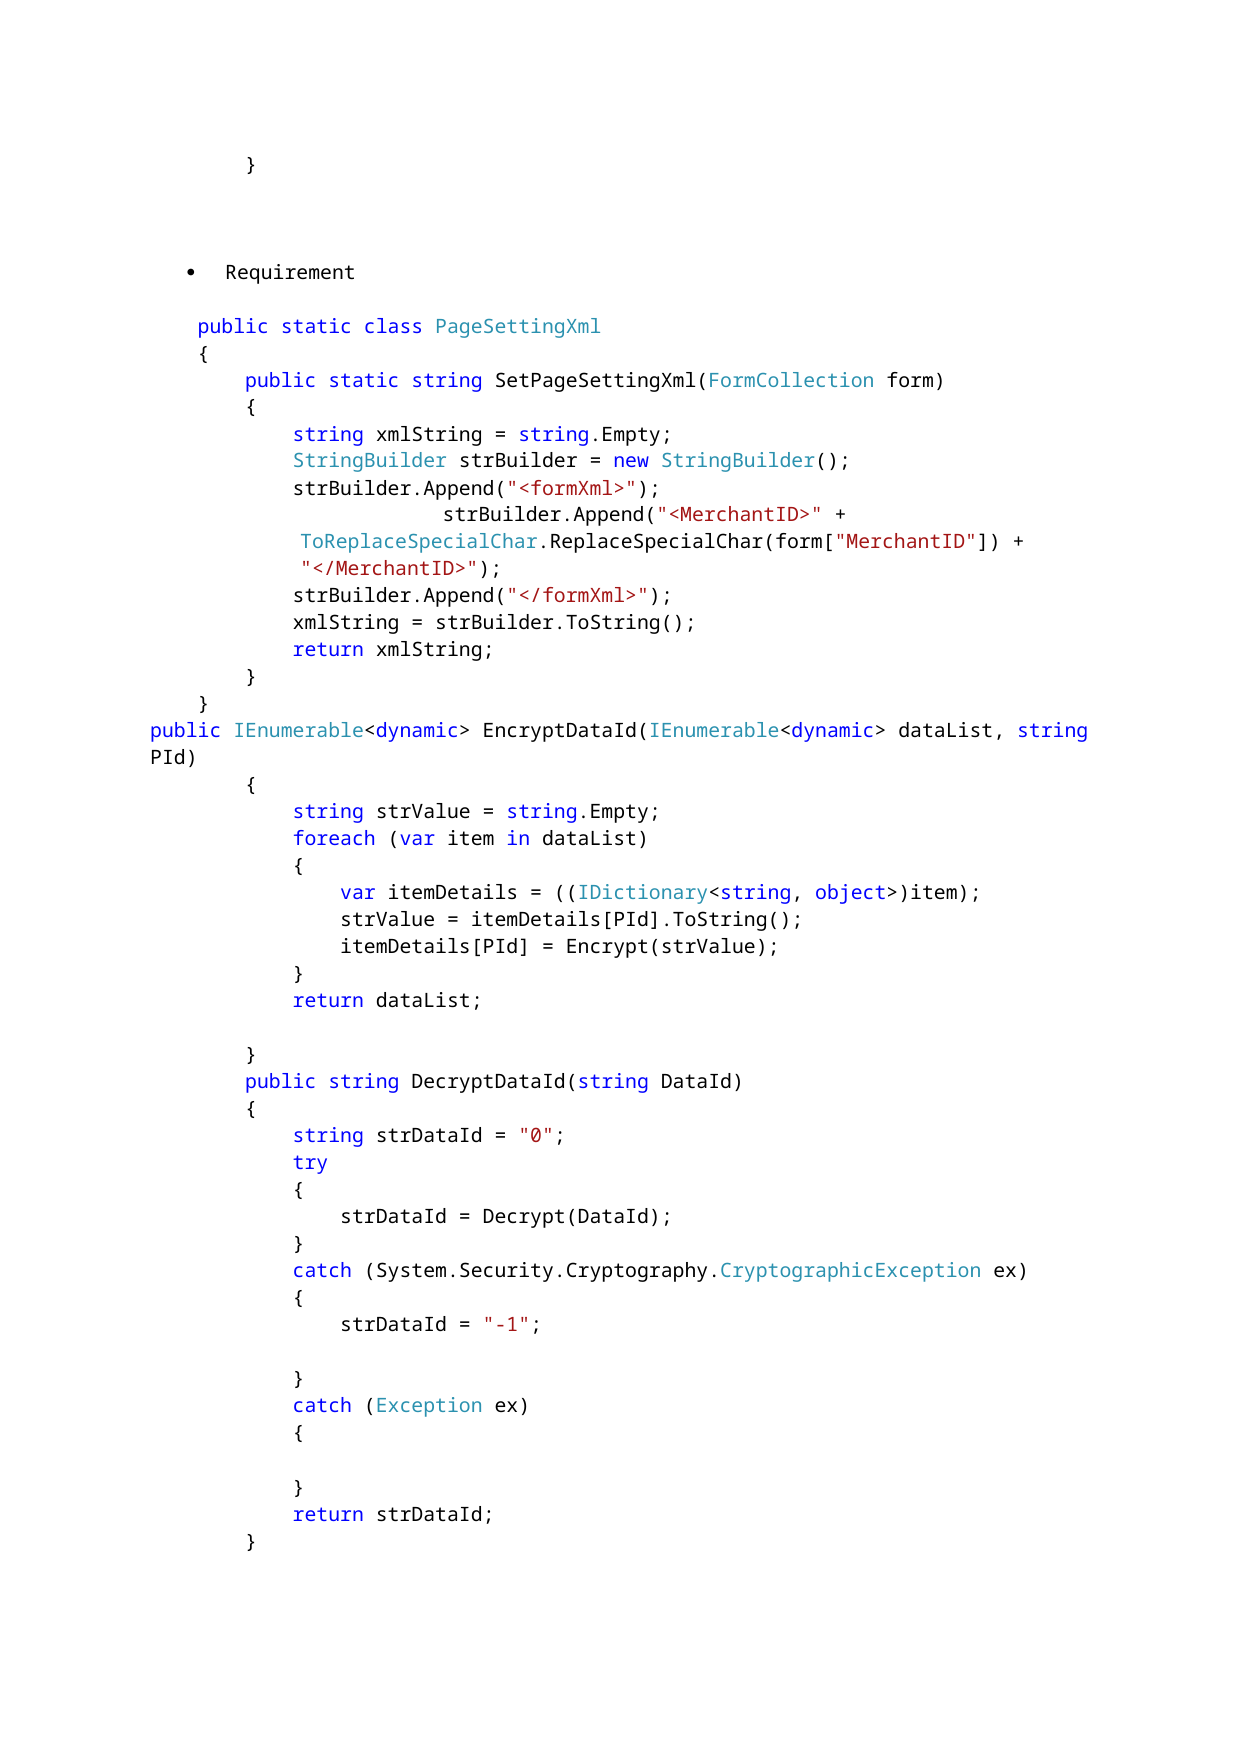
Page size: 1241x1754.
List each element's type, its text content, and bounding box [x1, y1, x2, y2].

text strBuilder.Append("</formXml>"); [150, 582, 1090, 609]
text return xmlString; [150, 636, 1090, 663]
text strBuilder.Append("<formXml>"); [150, 474, 1090, 501]
text catch (Exception ex) [150, 1391, 1090, 1418]
text } [150, 150, 1090, 177]
text string strValue = string.Empty; [150, 797, 1090, 824]
text catch (System.Security.Cryptography.CryptographicException ex) [150, 1256, 1090, 1283]
text try [150, 1148, 1090, 1175]
text strDataId = "-1"; [150, 1310, 1090, 1337]
text public IEnumerable<dynamic> EncryptDataId(IEnumerable<dynamic> dataList, string PId) [150, 717, 1090, 771]
text public static class PageSettingXml [150, 312, 1090, 339]
text xmlString = strBuilder.ToString(); [150, 609, 1090, 636]
text StringBuilder strBuilder = new StringBuilder(); [150, 447, 1090, 474]
text strDataId = Decrypt(DataId); [150, 1202, 1090, 1229]
text { [150, 851, 1090, 878]
text } [150, 1040, 1090, 1067]
text { [150, 1094, 1090, 1121]
text } [150, 1229, 1090, 1256]
text public string DecryptDataId(string DataId) [150, 1067, 1090, 1094]
text { [150, 393, 1090, 420]
text strValue = itemDetails[PId].ToString(); [150, 905, 1090, 932]
text foreach (var item in dataList) [150, 824, 1090, 851]
text var itemDetails = ((IDictionary<string, object>)item); [150, 878, 1090, 905]
text } [150, 1473, 1090, 1500]
text public static string SetPageSettingXml(FormCollection form) [150, 366, 1090, 393]
text string strDataId = "0"; [150, 1121, 1090, 1148]
text } [150, 1527, 1090, 1554]
text string xmlString = string.Empty; [150, 420, 1090, 447]
text itemDetails[PId] = Encrypt(strValue); [150, 932, 1090, 959]
text { [150, 339, 1090, 366]
text return dataList; [150, 986, 1090, 1013]
text } [150, 959, 1090, 986]
text { [150, 1418, 1090, 1445]
text } [150, 1364, 1090, 1391]
list Requirement [187, 258, 1090, 285]
text { [150, 1175, 1090, 1202]
text return strDataId; [150, 1500, 1090, 1527]
text { [150, 771, 1090, 797]
text } [150, 663, 1090, 689]
text { [150, 1283, 1090, 1310]
text } [150, 689, 1090, 717]
text strBuilder.Append("<MerchantID>" + ToReplaceSpecialChar.ReplaceSpecialChar(form["MerchantID"]) + "</MerchantID>"); [300, 501, 1090, 582]
